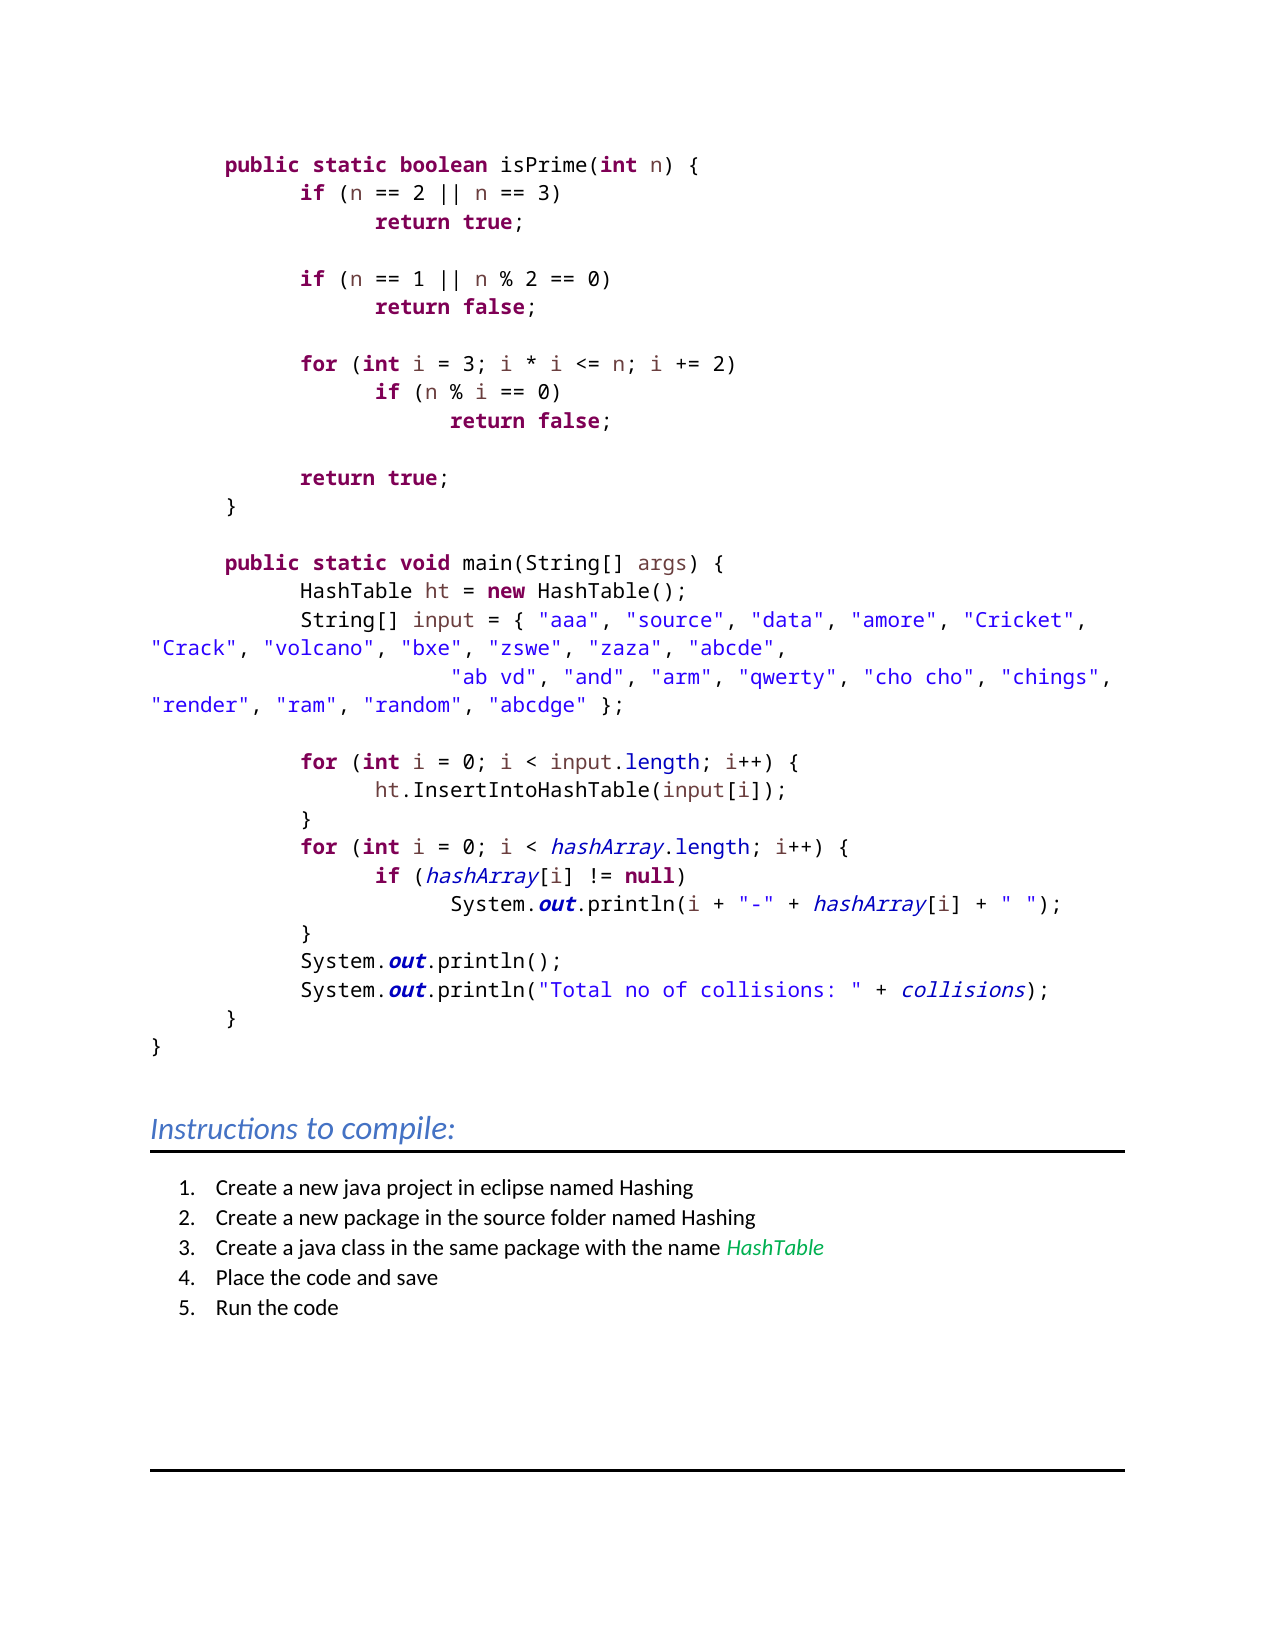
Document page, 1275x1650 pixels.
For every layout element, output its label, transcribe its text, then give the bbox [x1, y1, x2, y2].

text } [150, 1032, 1125, 1060]
text for (int i = 0; i < input.length; i++) { [150, 747, 1125, 776]
text public static boolean isPrime(int n) { [150, 150, 1125, 178]
text } [150, 804, 1125, 832]
text for (int i = 0; i < hashArray.length; i++) { [150, 832, 1125, 861]
text return true; [150, 463, 1125, 491]
text ht.InsertIntoHashTable(input[i]); [150, 776, 1125, 804]
text System.out.println("Total no of collisions: " + collisions); [150, 975, 1125, 1003]
text if (n == 2 || n == 3) [150, 178, 1125, 207]
text String[] input = { "aaa", "source", "data", "amore", "Cricket", "Crack", "volcano", "bxe", "zswe", "zaza", "abcde", [150, 605, 1125, 662]
text } [150, 491, 1125, 520]
list Place the code and save [178, 1263, 1125, 1291]
text public static void main(String[] args) { [150, 548, 1125, 577]
text if (n == 1 || n % 2 == 0) [150, 264, 1125, 292]
text return false; [150, 292, 1125, 321]
text if (n % i == 0) [150, 377, 1125, 406]
list Create a java class in the same package with the name HashTable [178, 1233, 1125, 1261]
text Instructions to compile: [150, 1107, 1125, 1150]
text "ab vd", "and", "arm", "qwerty", "cho cho", "chings", "render", "ram", "random", "abcdge" }; [150, 662, 1125, 719]
list Create a new java project in eclipse named Hashing [178, 1173, 1125, 1201]
text HashTable ht = new HashTable(); [150, 577, 1125, 605]
text for (int i = 3; i * i <= n; i += 2) [150, 349, 1125, 377]
text System.out.println(); [150, 946, 1125, 975]
text if (hashArray[i] != null) [150, 861, 1125, 889]
text return true; [150, 207, 1125, 235]
text } [150, 918, 1125, 946]
text System.out.println(i + "-" + hashArray[i] + " "); [150, 889, 1125, 918]
text return false; [150, 406, 1125, 434]
list Run the code [178, 1293, 1125, 1322]
list Create a new package in the source folder named Hashing [178, 1203, 1125, 1231]
text } [150, 1003, 1125, 1032]
